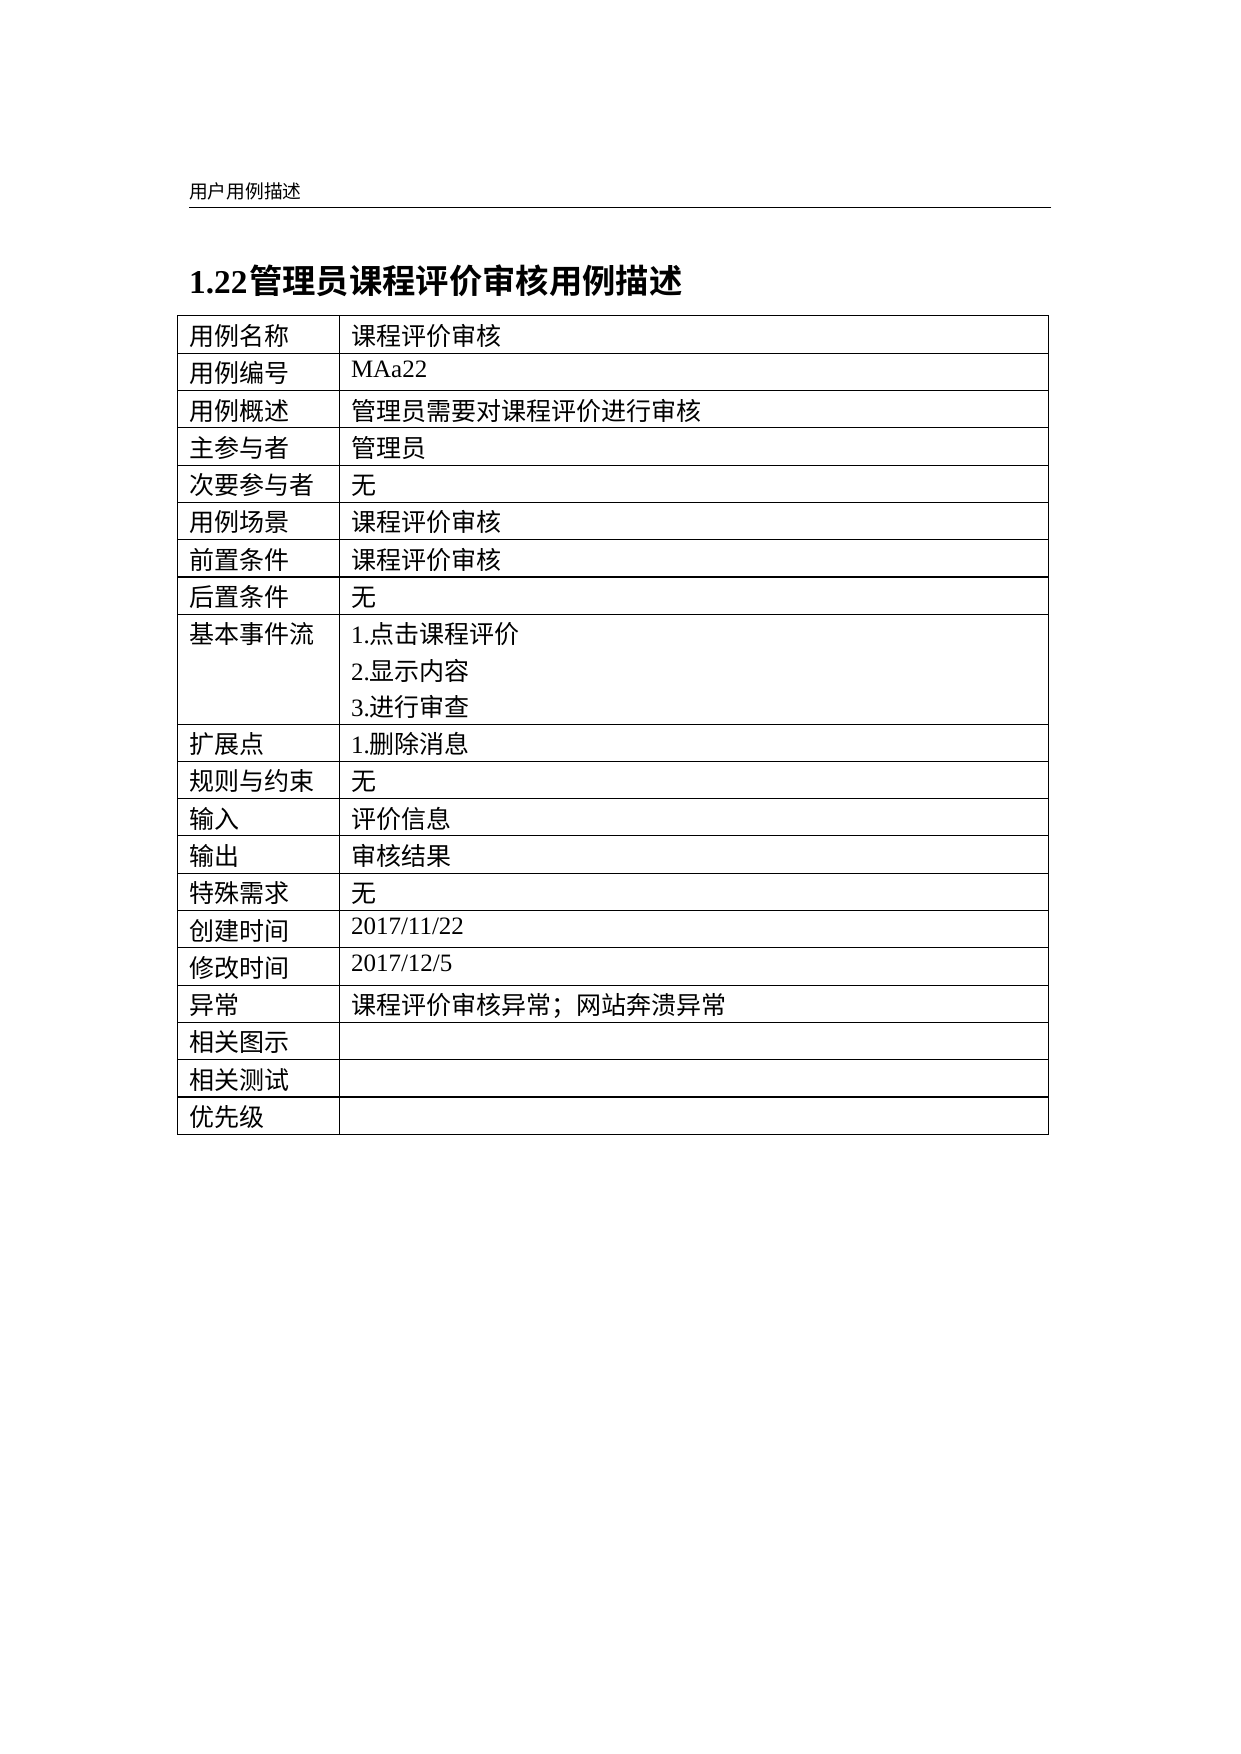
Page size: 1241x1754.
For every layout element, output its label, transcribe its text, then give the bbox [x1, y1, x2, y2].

table_cell 特殊需求 [178, 874, 339, 910]
table_cell 管理员 [340, 428, 1048, 464]
table_cell 后置条件 [178, 578, 339, 614]
table_cell 审核结果 [340, 836, 1048, 873]
table_cell 扩展点 [178, 725, 339, 761]
table_cell 评价信息 [340, 799, 1048, 835]
table_header 用例名称 [178, 316, 339, 353]
table_cell 相关图示 [178, 1023, 339, 1059]
table_cell 1.点击课程评价 2.显示内容 3.进行审查 [340, 615, 1048, 723]
table_cell 输入 [178, 799, 339, 835]
table_cell [340, 1098, 1048, 1134]
table_cell 优先级 [178, 1098, 339, 1134]
table_cell 无 [340, 466, 1048, 502]
table_cell 无 [340, 874, 1048, 910]
table_cell 异常 [178, 986, 339, 1022]
table_cell MAa22 [340, 354, 1048, 390]
table_cell 课程评价审核 [340, 540, 1048, 576]
table_cell [340, 1060, 1048, 1096]
table_cell 修改时间 [178, 948, 339, 984]
table_cell 用例场景 [178, 503, 339, 539]
table_cell 相关测试 [178, 1060, 339, 1096]
table_cell 前置条件 [178, 540, 339, 576]
table_cell 用例概述 [178, 391, 339, 427]
table_cell 课程评价审核异常；网站奔溃异常 [340, 986, 1048, 1022]
table_cell 无 [340, 762, 1048, 798]
table_cell 创建时间 [178, 911, 339, 947]
table_cell 次要参与者 [178, 466, 339, 502]
table_cell 输出 [178, 836, 339, 873]
subtitle 管理员课程评价审核用例描述 [189, 254, 1051, 303]
table_cell 用例编号 [178, 354, 339, 390]
table_cell 2017/12/5 [340, 948, 1048, 984]
table_cell 规则与约束 [178, 762, 339, 798]
table_cell 2017/11/22 [340, 911, 1048, 947]
table_cell 无 [340, 578, 1048, 614]
table_cell 基本事件流 [178, 615, 339, 723]
table_cell 管理员需要对课程评价进行审核 [340, 391, 1048, 427]
table_cell 1.删除消息 [340, 725, 1048, 761]
table_cell [340, 1023, 1048, 1059]
table_cell 课程评价审核 [340, 503, 1048, 539]
table_cell 主参与者 [178, 428, 339, 464]
table_header 课程评价审核 [340, 316, 1048, 353]
